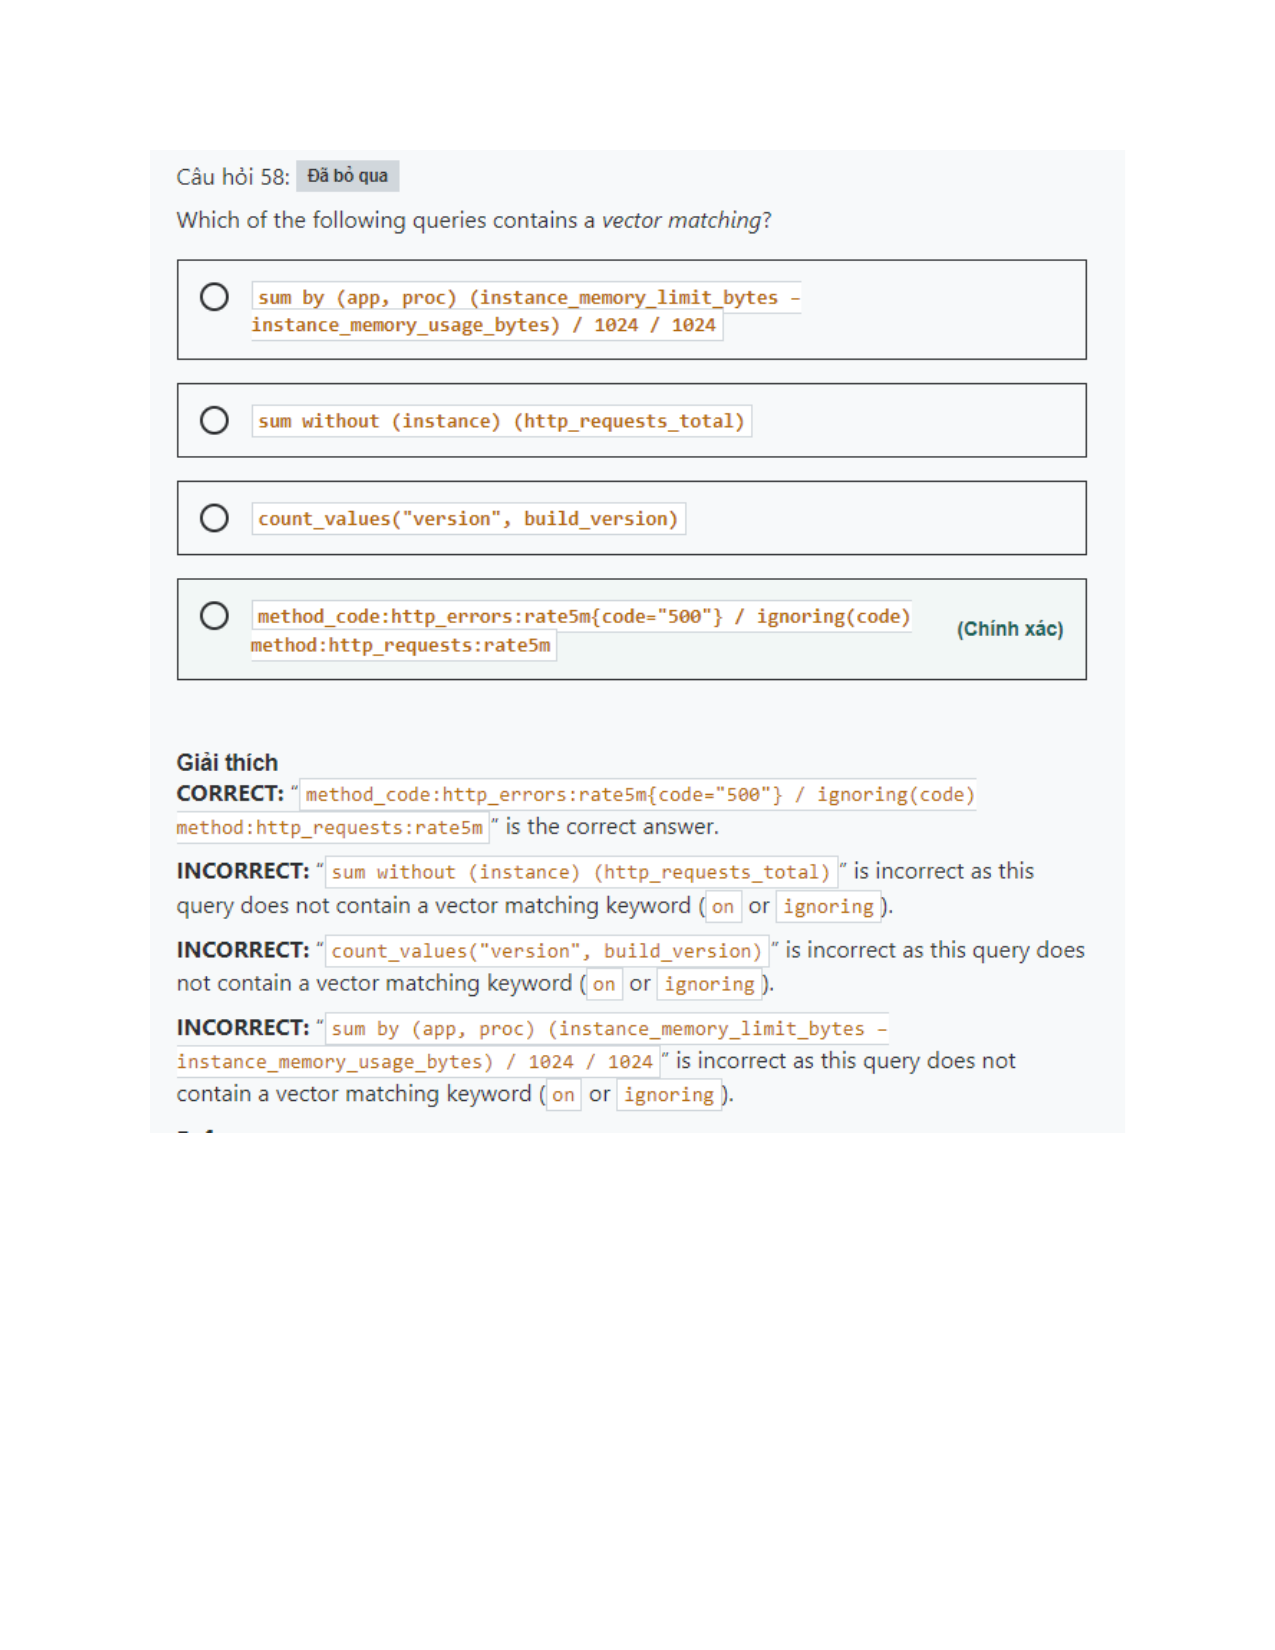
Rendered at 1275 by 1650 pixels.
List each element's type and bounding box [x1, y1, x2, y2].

picture [150, 150, 1125, 1133]
